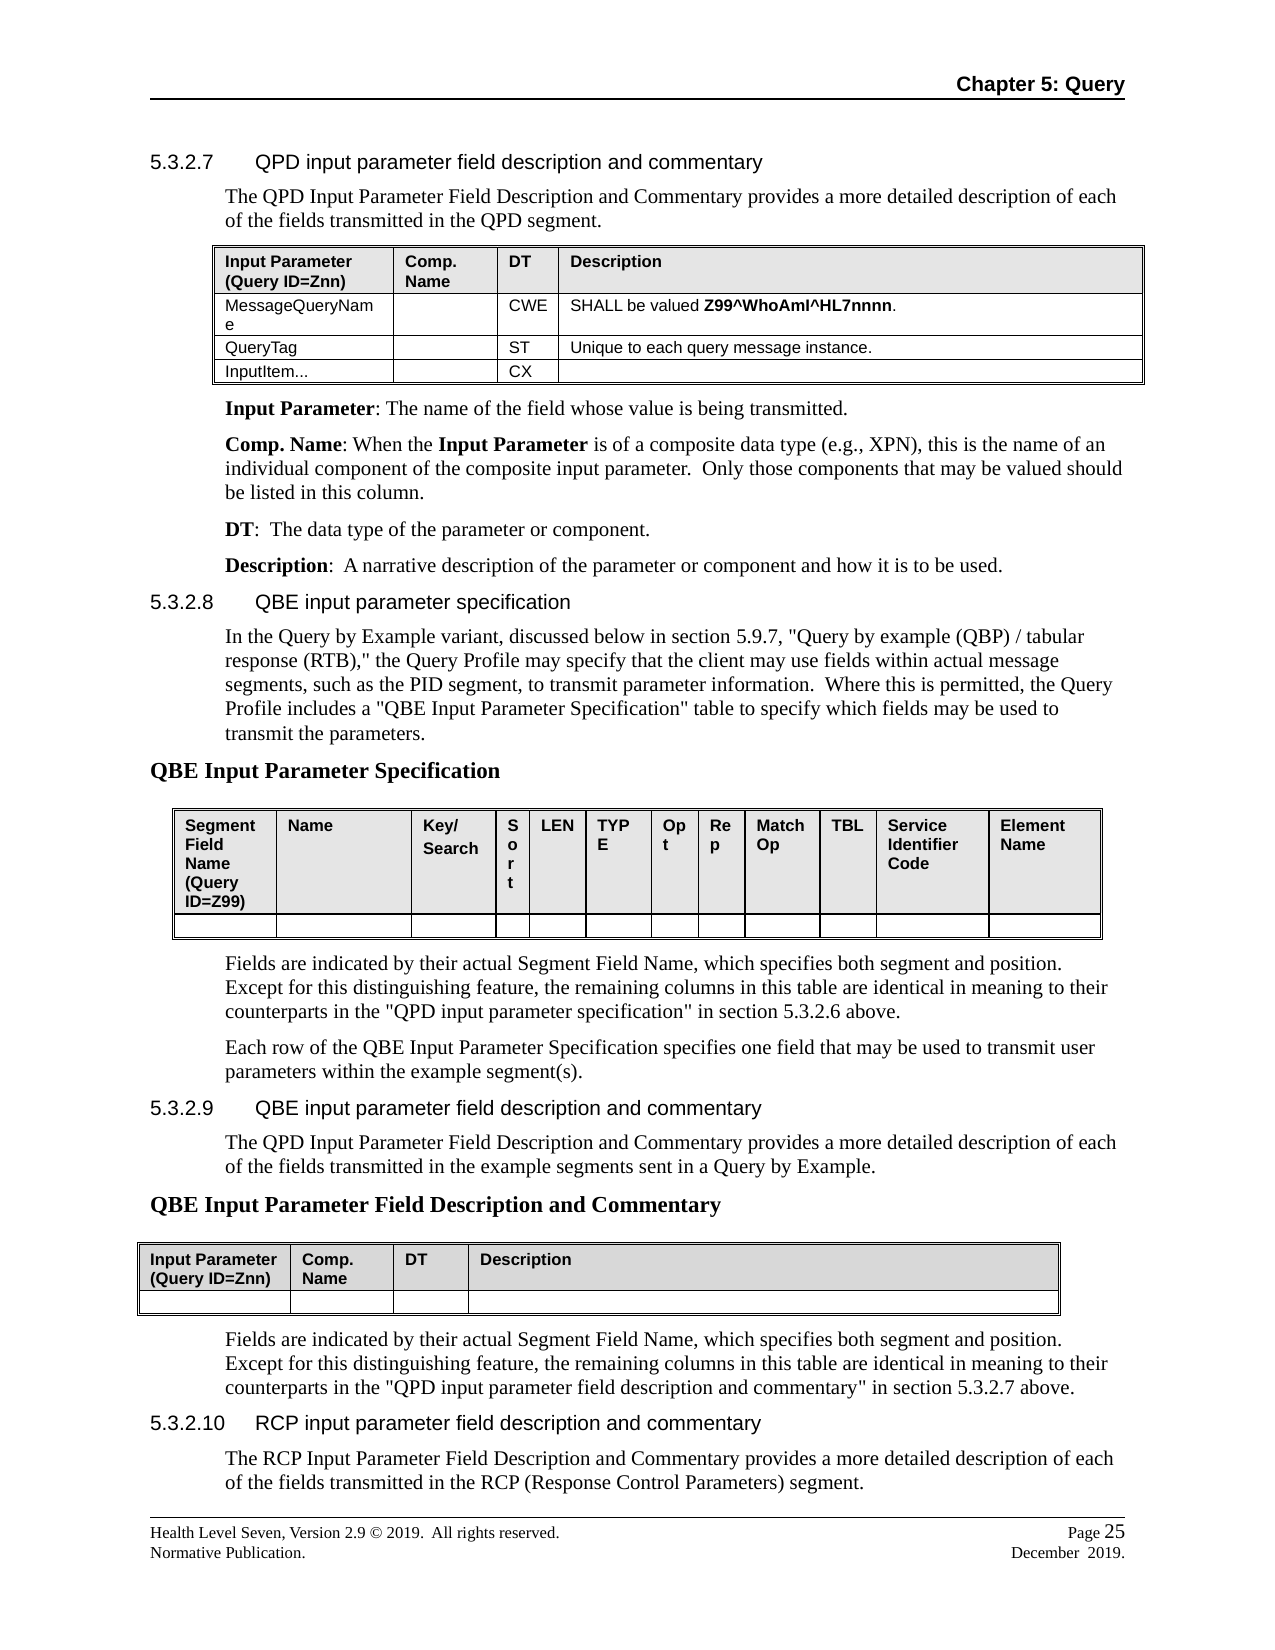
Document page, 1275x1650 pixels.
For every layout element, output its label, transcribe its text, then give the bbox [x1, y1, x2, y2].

table_cell [699, 915, 744, 937]
table_header Rep [699, 811, 744, 913]
table_header Service Identifier Code [877, 811, 988, 913]
table_header DT [394, 1245, 468, 1290]
table_cell [140, 1291, 290, 1313]
text Input Parameter: The name of the field whose value is being transmitted. [225, 395, 1125, 419]
table_cell InputItem... [215, 360, 393, 382]
table_cell SHALL be valued Z99^WhoAmI^HL7nnnn. [559, 294, 1142, 335]
text The QPD Input Parameter Field Description and Commentary provides a more detailed description of each of the fields transmitted in the QPD segment. [225, 184, 1125, 232]
table_cell CWE [498, 294, 558, 335]
subtitle QPD input parameter field description and commentary [150, 150, 1125, 174]
text QBE Input Parameter Specification [150, 757, 1125, 783]
table_header Name [277, 811, 411, 913]
table_cell [175, 915, 276, 937]
text Fields are indicated by their actual Segment Field Name, which specifies both segment and position. Except for this distinguishing feature, the remaining columns in this table are identical in meaning to their counterparts in the "QPD input parameter field description and commentary" in section 5.3.2.7 above. [225, 1327, 1125, 1399]
text The QPD Input Parameter Field Description and Commentary provides a more detailed description of each of the fields transmitted in the example segments sent in a Query by Example. [225, 1130, 1125, 1178]
table_header LEN [530, 811, 585, 913]
table_header TYPE [587, 811, 651, 913]
table_cell MessageQueryName [215, 294, 393, 335]
table_header Match Op [746, 811, 819, 913]
table_cell [469, 1291, 1058, 1313]
table_header Input Parameter (Query ID=Znn) [140, 1245, 290, 1290]
table_cell [652, 915, 698, 937]
table_header TBL [821, 811, 876, 913]
table_cell [746, 915, 819, 937]
table_cell [412, 915, 495, 937]
table_cell [394, 336, 497, 358]
text Each row of the QBE Input Parameter Specification specifies one field that may be used to transmit user parameters within the example segment(s). [225, 1035, 1125, 1083]
table_cell [277, 915, 411, 937]
table_cell QueryTag [215, 336, 393, 358]
table_cell Unique to each query message instance. [559, 336, 1142, 358]
table_cell [291, 1291, 393, 1313]
text DT: The data type of the parameter or component. [225, 517, 1125, 541]
table_header Sort [497, 811, 529, 913]
table_header Opt [652, 811, 698, 913]
table_header Segment Field Name (Query ID=Z99) [175, 811, 276, 913]
table_cell [394, 360, 497, 382]
text In the Query by Example variant, discussed below in section 5.9.7, "Query by example (QBP) / tabular response (RTB)," the Query Profile may specify that the client may use fields within actual message segments, such as the PID segment, to transmit parameter information. Where this is permitted, the Query Profile includes a "QBE Input Parameter Specification" table to specify which fields may be used to transmit the parameters. [225, 624, 1125, 744]
text Fields are indicated by their actual Segment Field Name, which specifies both segment and position. Except for this distinguishing feature, the remaining columns in this table are identical in meaning to their counterparts in the "QPD input parameter specification" in section 5.3.2.6 above. [225, 951, 1125, 1023]
table_cell [821, 915, 876, 937]
table_cell CX [498, 360, 558, 382]
table_header Key/ Search [412, 811, 495, 913]
text The RCP Input Parameter Field Description and Commentary provides a more detailed description of each of the fields transmitted in the RCP (Response Control Parameters) segment. [225, 1446, 1125, 1494]
table_header Comp. Name [394, 248, 497, 293]
table_cell [394, 294, 497, 335]
table_cell [559, 360, 1142, 382]
table_cell ST [498, 336, 558, 358]
table_header Element Name [990, 811, 1100, 913]
table_header DT [498, 248, 558, 293]
table_header Comp. Name [291, 1245, 393, 1290]
subtitle RCP input parameter field description and commentary [150, 1411, 1125, 1435]
table_header Description [469, 1245, 1058, 1290]
table_cell [587, 915, 651, 937]
text Description: A narrative description of the parameter or component and how it is to be used. [225, 553, 1125, 577]
subtitle QBE input parameter field description and commentary [150, 1096, 1125, 1120]
table_header Description [559, 248, 1142, 293]
text QBE Input Parameter Field Description and Commentary [150, 1191, 1125, 1217]
subtitle QBE input parameter specification [150, 590, 1125, 614]
table_cell [530, 915, 585, 937]
table_cell [877, 915, 988, 937]
table_cell [497, 915, 529, 937]
table_cell [990, 915, 1100, 937]
text Comp. Name: When the Input Parameter is of a composite data type (e.g., XPN), this is the name of an individual component of the composite input parameter. Only those components that may be valued should be listed in this column. [225, 432, 1125, 504]
table_cell [394, 1291, 468, 1313]
table_header Input Parameter (Query ID=Znn) [215, 248, 393, 293]
